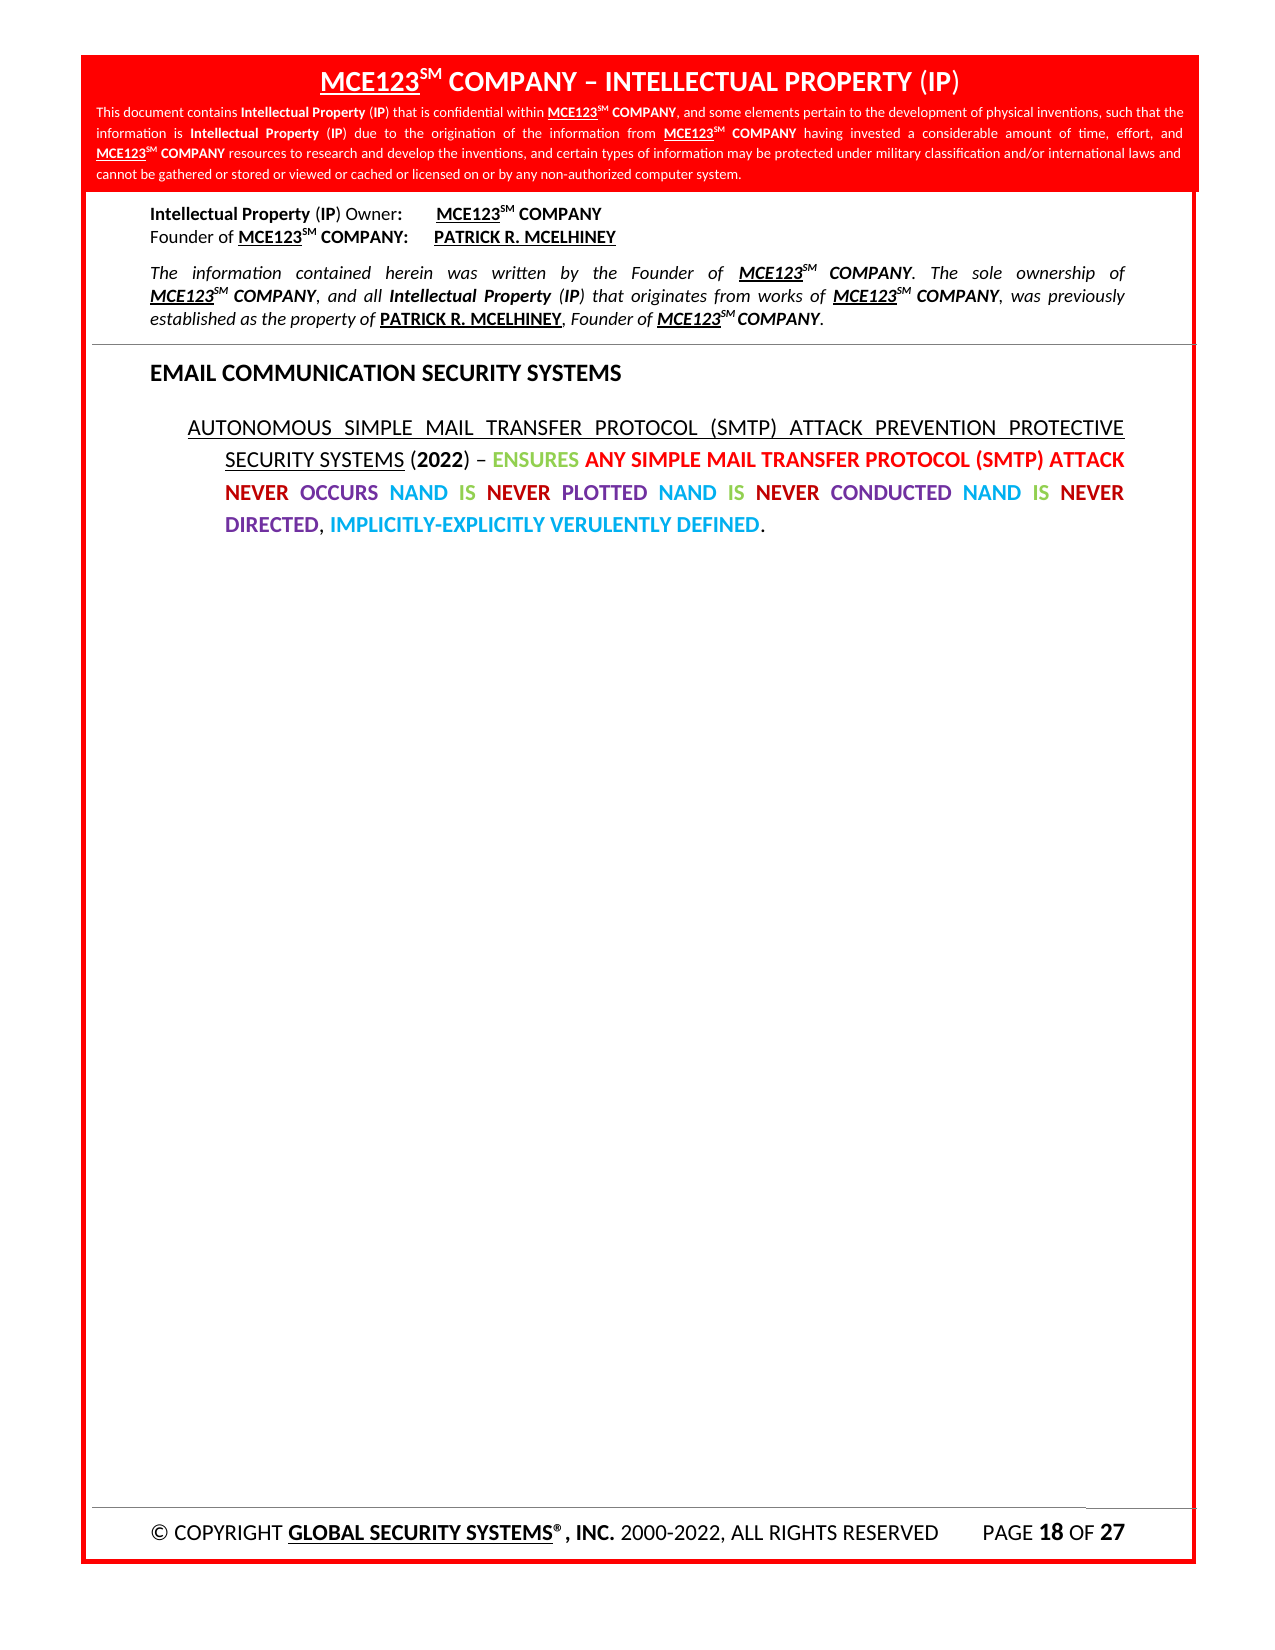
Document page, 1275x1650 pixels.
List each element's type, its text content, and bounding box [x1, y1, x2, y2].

text AUTONOMOUS SIMPLE MAIL TRANSFER PROTOCOL (SMTP) ATTACK PREVENTION PROTECTIVE SECURITY SYSTEMS (2022) – ENSURES ANY SIMPLE MAIL TRANSFER PROTOCOL (SMTP) ATTACK NEVER OCCURS NAND IS NEVER PLOTTED NAND IS NEVER CONDUCTED NAND IS NEVER DIRECTED, IMPLICITLY-EXPLICITLY VERULENTLY DEFINED. [187, 439, 1125, 538]
text AUTONOMOUS SIMPLE MAIL TRANSFER PROTOCOL (SMTP) ATTACK PREVENTION PROTECTIVE SECURITY SYSTEMS (2022) – ENSURES ANY SIMPLE MAIL TRANSFER PROTOCOL (SMTP) ATTACK NEVER OCCURS NAND IS NEVER PLOTTED NAND IS NEVER CONDUCTED NAND IS NEVER DIRECTED, IMPLICITLY-EXPLICITLY VERULENTLY DEFINED. [187, 413, 1125, 438]
text EMAIL COMMUNICATION SECURITY SYSTEMS [150, 358, 1125, 388]
